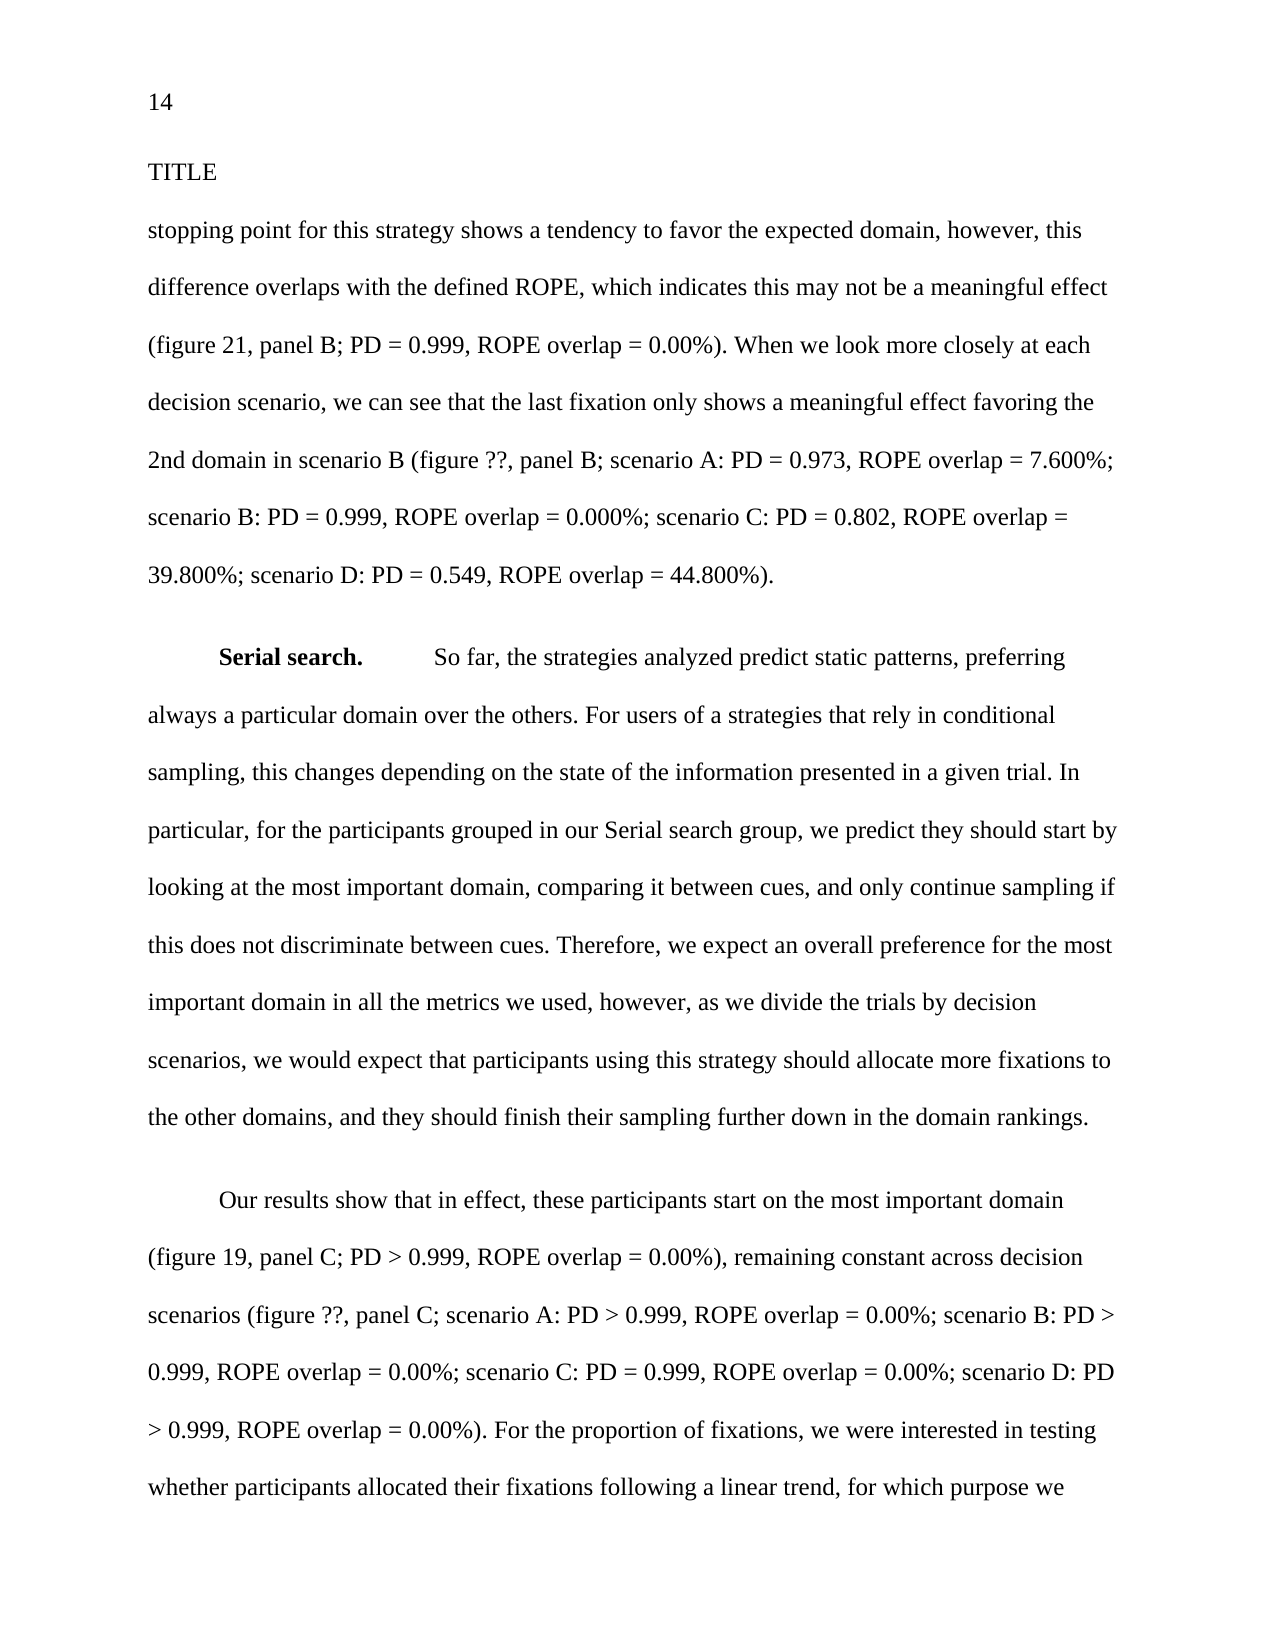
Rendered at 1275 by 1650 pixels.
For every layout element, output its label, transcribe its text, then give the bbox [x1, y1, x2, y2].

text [148, 215, 1127, 589]
text So far, the strategies analyzed predict static patterns, preferring always a particular domain over the others. For users of a strategies that rely in conditional sampling, this changes depending on the state of the information presented in a given trial. In particular, for the participants grouped in our Serial search group, we predict they should start by looking at the most important domain, comparing it between cues, and only continue sampling if this does not discriminate between cues. Therefore, we expect an overall preference for the most important domain in all the metrics we used, however, as we divide the trials by decision scenarios, we would expect that participants using this strategy should allocate more fixations to the other domains, and they should finish their sampling further down in the domain rankings. [148, 642, 1127, 1131]
subtitle Serial search. [148, 642, 363, 671]
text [148, 1185, 1127, 1501]
